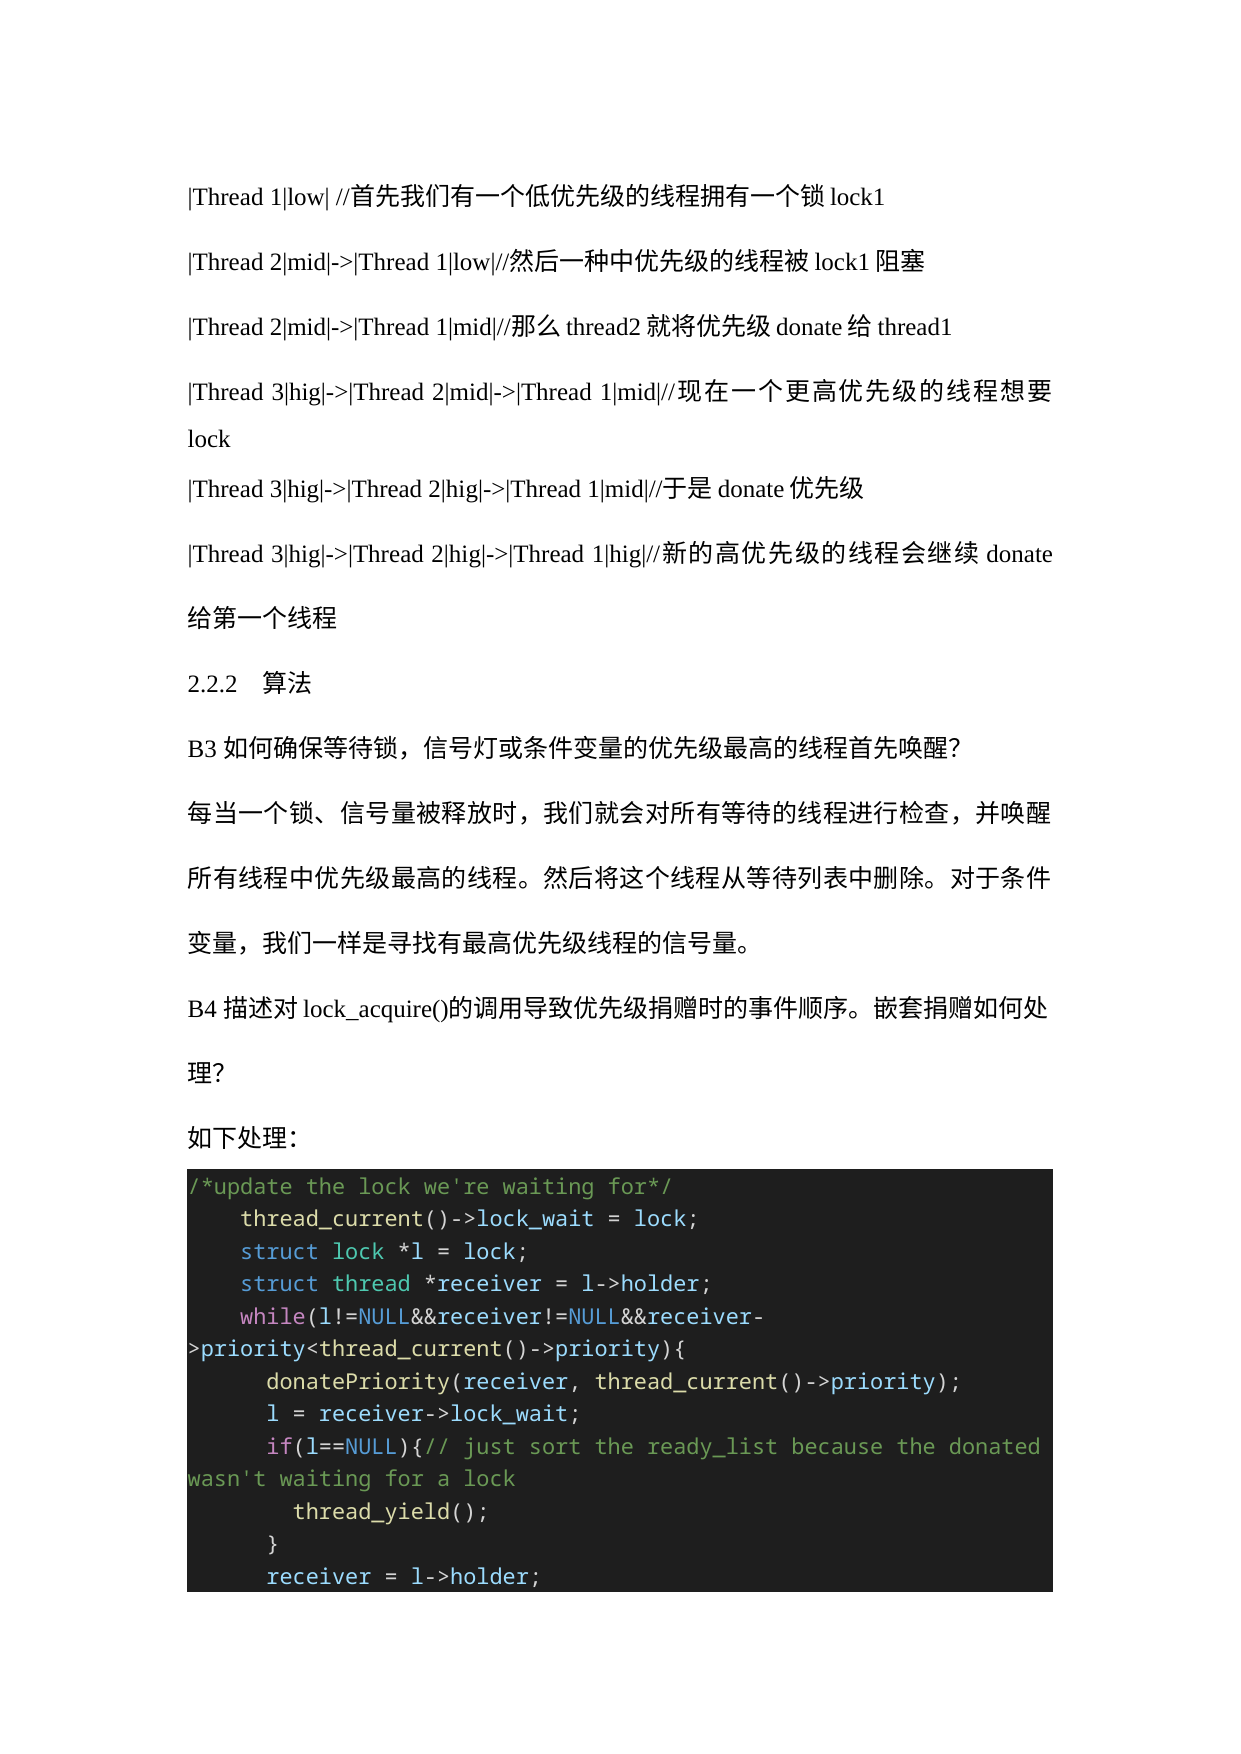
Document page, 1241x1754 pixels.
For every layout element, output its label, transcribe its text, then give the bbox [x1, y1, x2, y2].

text thread_current()->lock_wait = lock; [187, 1202, 1053, 1234]
text receiver = l->holder; [187, 1559, 1053, 1592]
text donatePriority(receiver, thread_current()->priority); [187, 1364, 1053, 1397]
text |Thread 2|mid|->|Thread 1|low|//然后一种中优先级的线程被lock1阻塞 [187, 227, 1053, 292]
text if(l==NULL){// just sort the ready_list because the donated wasn't waiting for a lock [187, 1429, 1053, 1494]
text |Thread 3|hig|->|Thread 2|mid|->|Thread 1|mid|//现在一个更高优先级的线程想要lock [187, 357, 1053, 454]
text B4 描述对lock_acquire()的调用导致优先级捐赠时的事件顺序。嵌套捐赠如何处理？ [187, 974, 1053, 1104]
text /*update the lock we're waiting for*/ [187, 1169, 1053, 1202]
text } [187, 1527, 1053, 1559]
text |Thread 2|mid|->|Thread 1|mid|//那么thread2就将优先级donate给thread1 [187, 292, 1053, 357]
text l = receiver->lock_wait; [187, 1397, 1053, 1429]
text 如下处理： [187, 1104, 1053, 1169]
text B3 如何确保等待锁，信号灯或条件变量的优先级最高的线程首先唤醒？ [187, 714, 1053, 779]
text struct thread *receiver = l->holder; [187, 1267, 1053, 1299]
list 算法 [187, 649, 1053, 714]
text |Thread 1|low| //首先我们有一个低优先级的线程拥有一个锁lock1 [187, 162, 1053, 227]
text |Thread 3|hig|->|Thread 2|hig|->|Thread 1|mid|//于是donate优先级 [187, 454, 1053, 519]
text struct lock *l = lock; [187, 1234, 1053, 1267]
text 每当一个锁、信号量被释放时，我们就会对所有等待的线程进行检查，并唤醒所有线程中优先级最高的线程。然后将这个线程从等待列表中删除。对于条件变量，我们一样是寻找有最高优先级线程的信号量。 [187, 779, 1053, 974]
text |Thread 3|hig|->|Thread 2|hig|->|Thread 1|hig|//新的高优先级的线程会继续donate给第一个线程 [187, 519, 1053, 649]
text thread_yield(); [187, 1494, 1053, 1527]
text while(l!=NULL&&receiver!=NULL&&receiver->priority<thread_current()->priority){ [187, 1299, 1053, 1364]
